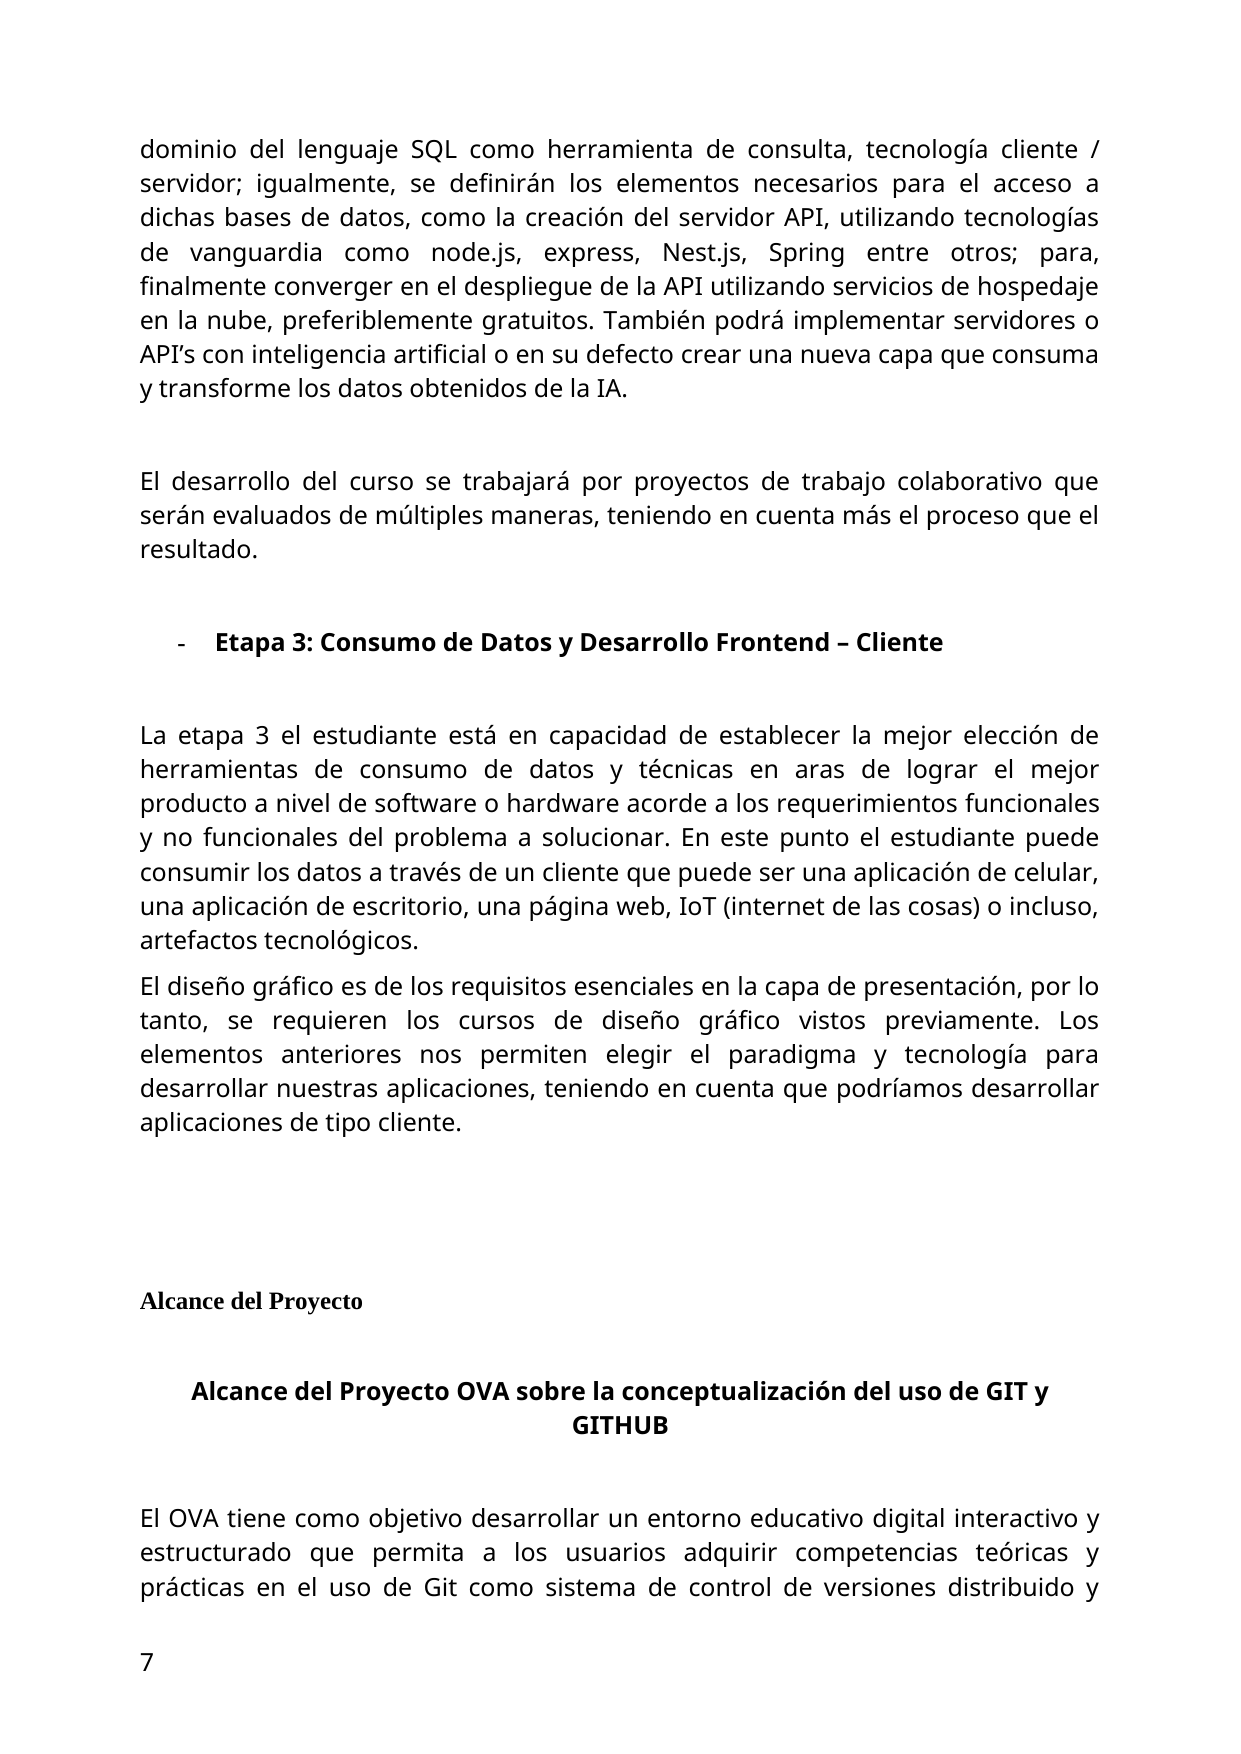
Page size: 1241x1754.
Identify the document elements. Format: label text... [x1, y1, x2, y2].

text El diseño gráfico es de los requisitos esenciales en la capa de presentación, por lo tanto, se requieren los cursos de diseño gráfico vistos previamente. Los elementos anteriores nos permiten elegir el paradigma y tecnología para desarrollar nuestras aplicaciones, teniendo en cuenta que podríamos desarrollar aplicaciones de tipo cliente. [139, 969, 1101, 1139]
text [139, 132, 1101, 404]
text El desarrollo del curso se trabajará por proyectos de trabajo colaborativo que serán evaluados de múltiples maneras, teniendo en cuenta más el proceso que el resultado. [139, 463, 1101, 566]
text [139, 1501, 1101, 1603]
subtitle Alcance del Proyecto [139, 1286, 1101, 1315]
list Etapa 3: Consumo de Datos y Desarrollo Frontend – Cliente [177, 625, 1101, 659]
text La etapa 3 el estudiante está en capacidad de establecer la mejor elección de herramientas de consumo de datos y técnicas en aras de lograr el mejor producto a nivel de software o hardware acorde a los requerimientos funcionales y no funcionales del problema a solucionar. En este punto el estudiante puede consumir los datos a través de un cliente que puede ser una aplicación de celular, una aplicación de escritorio, una página web, IoT (internet de las cosas) o incluso, artefactos tecnológicos. [139, 718, 1101, 956]
text Alcance del Proyecto OVA sobre la conceptualización del uso de GIT y GITHUB [139, 1374, 1101, 1442]
